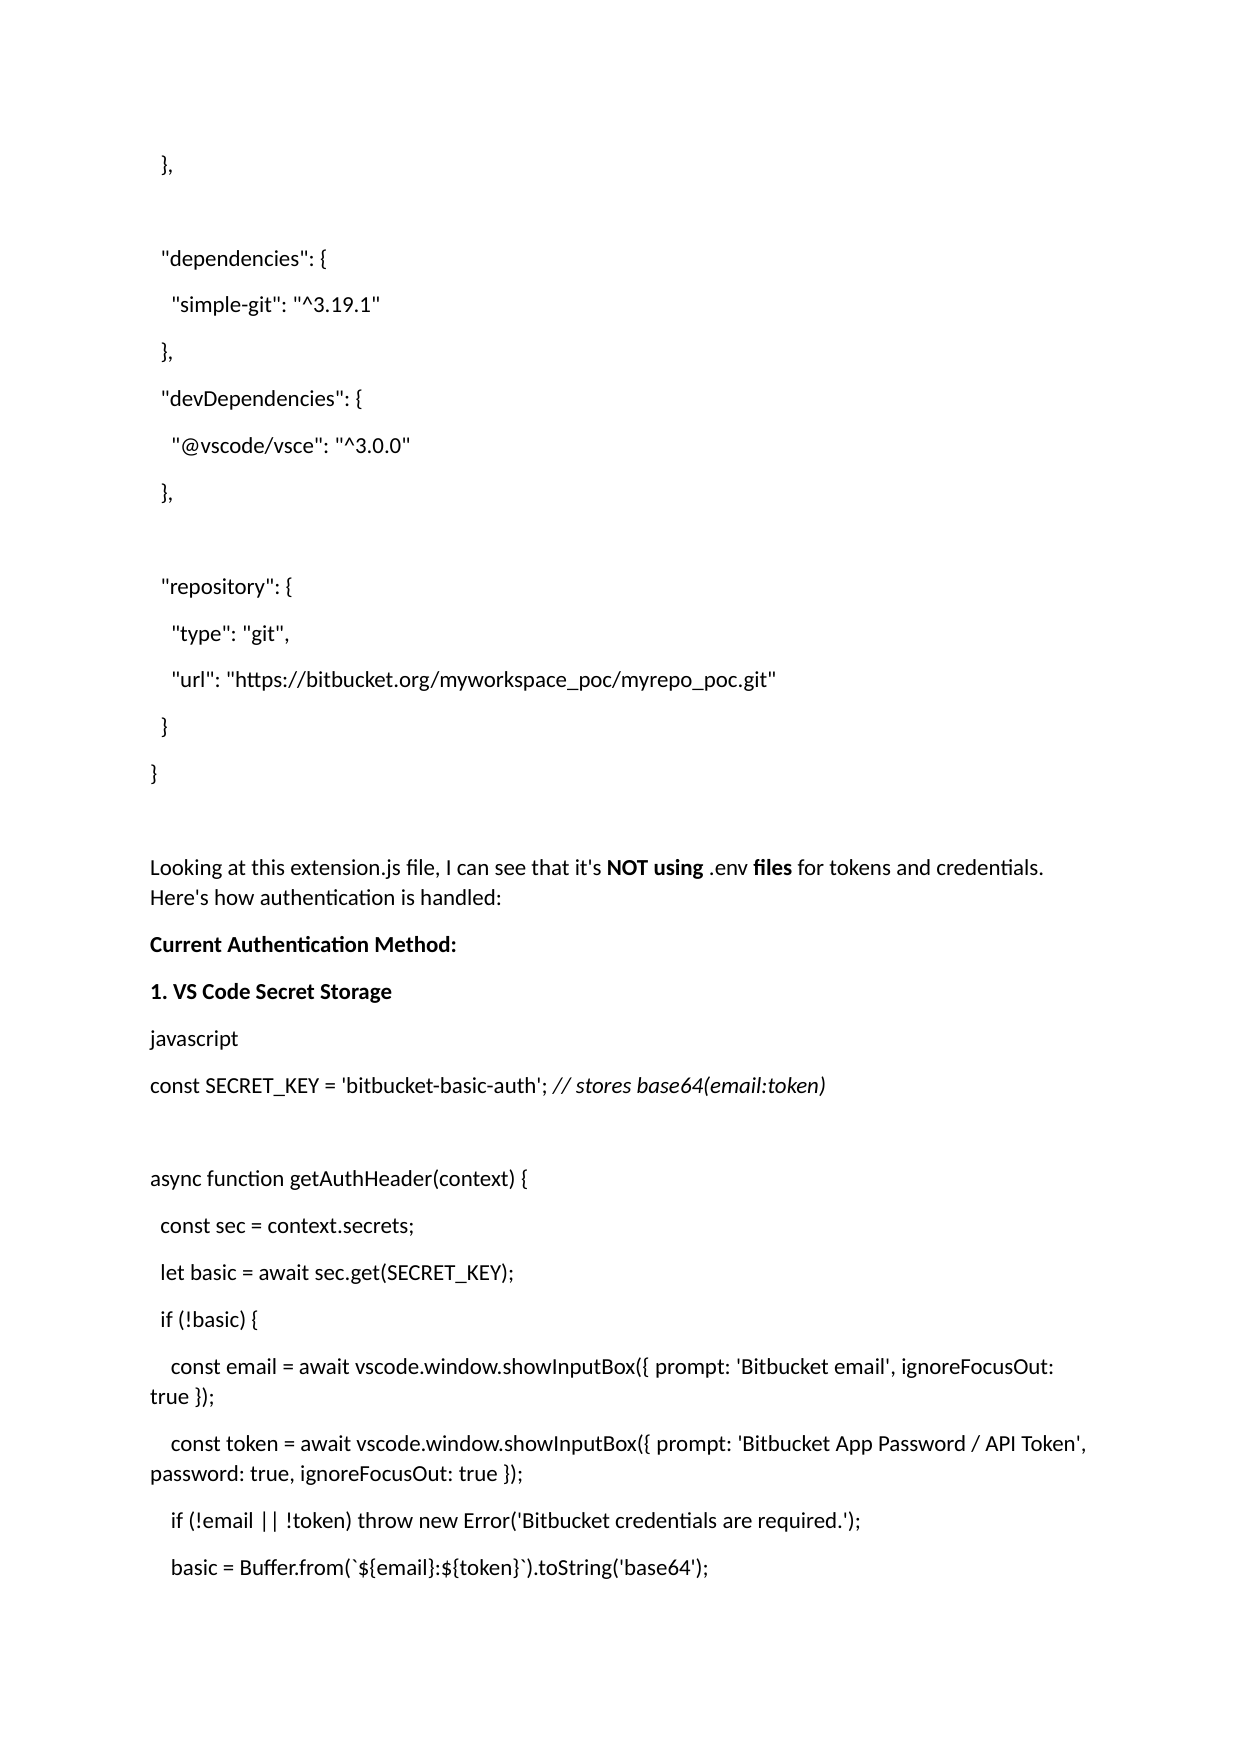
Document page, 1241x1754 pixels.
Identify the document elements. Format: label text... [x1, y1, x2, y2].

text "dependencies": { [150, 244, 1090, 272]
text javascript [150, 1024, 1090, 1052]
text "type": "git", [150, 619, 1090, 647]
text "devDependencies": { [150, 384, 1090, 412]
text const SECRET_KEY = 'bitbucket-basic-auth'; // stores base64(email:token) [150, 1071, 1090, 1099]
text const email = await vscode.window.showInputBox({ prompt: 'Bitbucket email', ignoreFocusOut: true }); [150, 1352, 1090, 1410]
text "repository": { [150, 572, 1090, 600]
text } [150, 759, 1090, 787]
text Looking at this extension.js file, I can see that it's NOT using .env files for tokens and credentials. Here's how authentication is handled: [150, 853, 1090, 911]
text let basic = await sec.get(SECRET_KEY); [150, 1258, 1090, 1286]
text }, [150, 337, 1090, 366]
text "simple-git": "^3.19.1" [150, 291, 1090, 319]
text const token = await vscode.window.showInputBox({ prompt: 'Bitbucket App Password / API Token', password: true, ignoreFocusOut: true }); [150, 1429, 1090, 1487]
text if (!email || !token) throw new Error('Bitbucket credentials are required.'); [150, 1506, 1090, 1534]
text Current Authentication Method: [150, 930, 1090, 958]
text }, [150, 478, 1090, 506]
text }, [150, 150, 1090, 178]
text async function getAuthHeader(context) { [150, 1164, 1090, 1193]
text const sec = context.secrets; [150, 1211, 1090, 1239]
text "url": "https://bitbucket.org/myworkspace_poc/myrepo_poc.git" [150, 666, 1090, 694]
text 1. VS Code Secret Storage [150, 977, 1090, 1005]
text if (!basic) { [150, 1305, 1090, 1333]
text basic = Buffer.from(`${email}:${token}`).toString('base64'); [150, 1553, 1090, 1581]
text } [150, 712, 1090, 741]
text "@vscode/vsce": "^3.0.0" [150, 431, 1090, 459]
